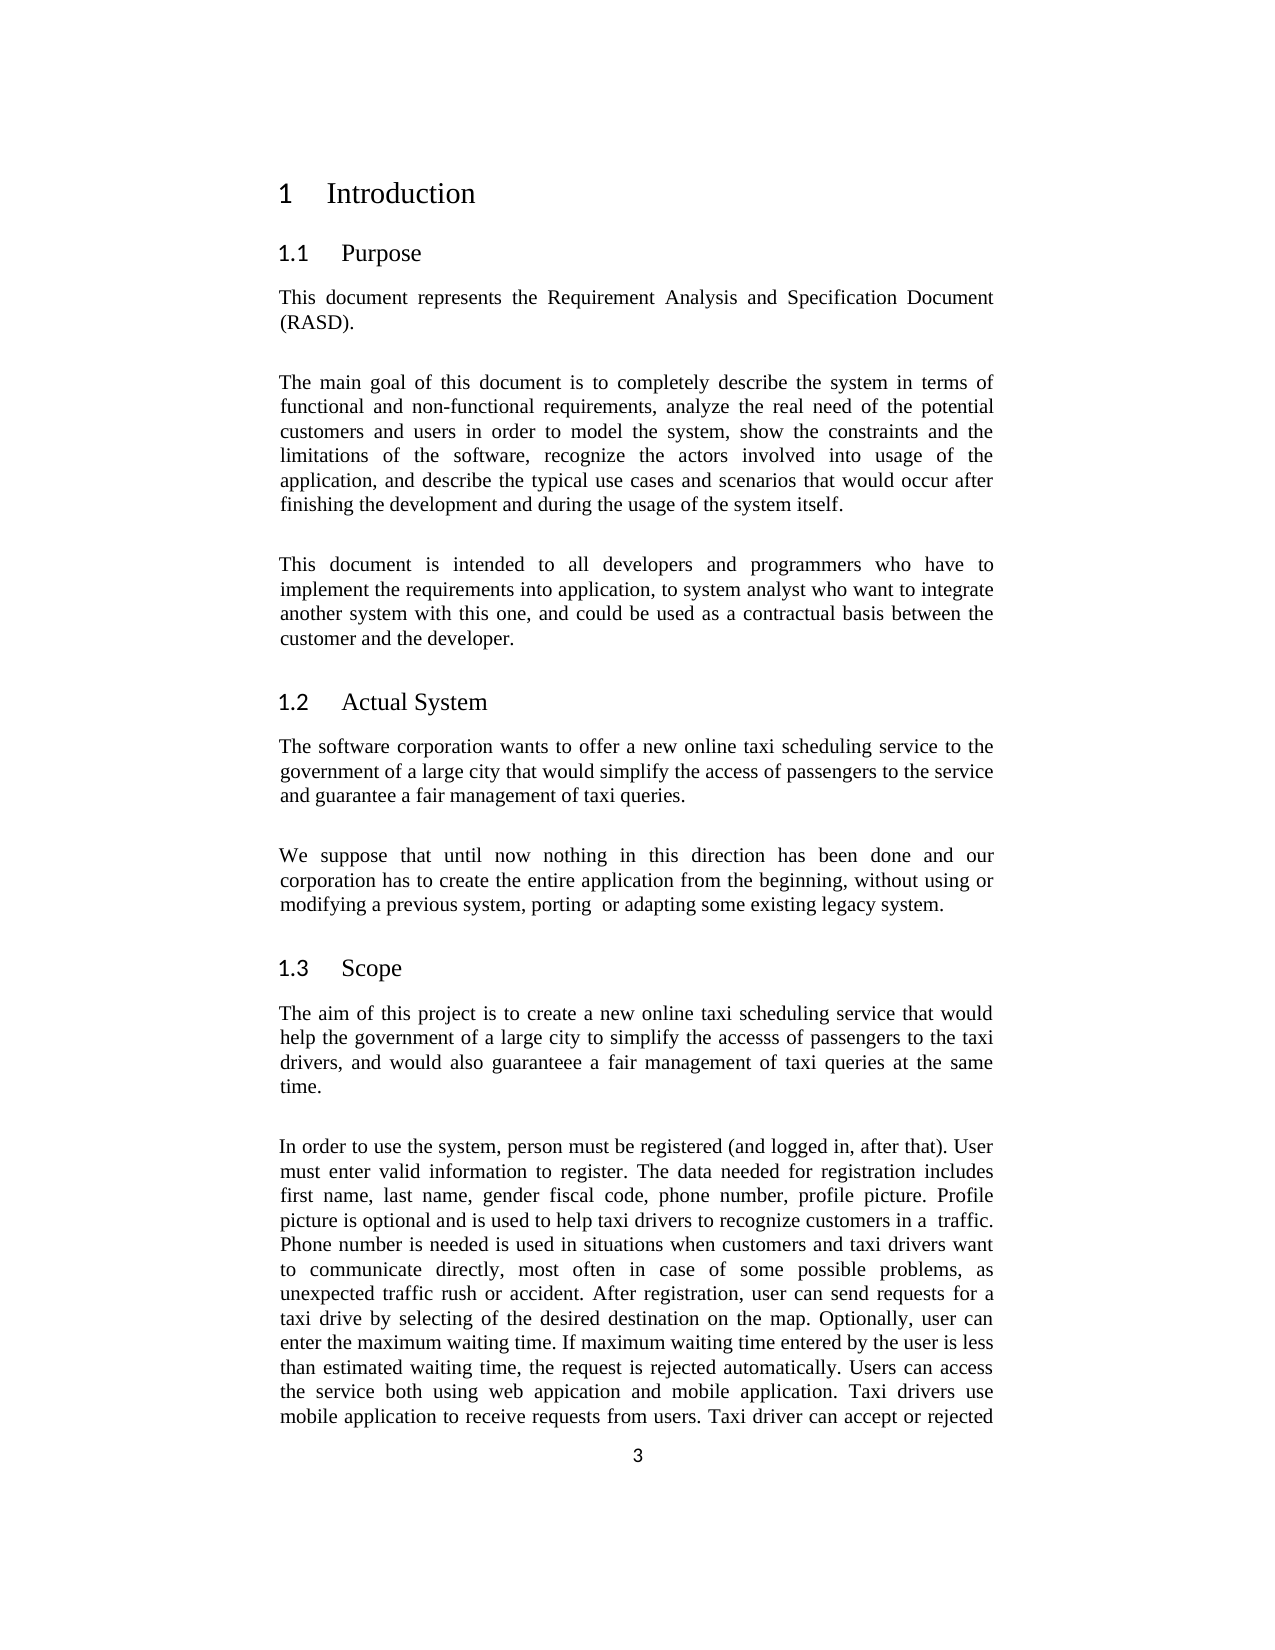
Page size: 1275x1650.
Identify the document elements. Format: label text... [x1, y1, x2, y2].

text We suppose that until now nothing in this direction has been done and our corporation has to create the entire application from the beginning, without using or modifying a previous system, porting or adapting some existing legacy system. [279, 843, 995, 916]
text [279, 1134, 995, 1428]
text This document represents the Requirement Analysis and Specification Document (RASD). [279, 285, 995, 334]
subtitle Purpose [277, 237, 1127, 267]
text The main goal of this document is to completely describe the system in terms of functional and non-functional requirements, analyze the real need of the potential customers and users in order to model the system, show the constraints and the limitations of the software, recognize the actors involved into usage of the application, and describe the typical use cases and scenarios that would occur after finishing the development and during the usage of the system itself. [279, 370, 995, 516]
text The software corporation wants to offer a new online taxi scheduling service to the government of a large city that would simplify the access of passengers to the service and guarantee a fair management of taxi queries. [279, 734, 995, 807]
subtitle Actual System [277, 686, 1127, 716]
text The aim of this project is to create a new online taxi scheduling service that would help the government of a large city to simplify the accesss of passengers to the taxi drivers, and would also guaranteee a fair management of taxi queries at the same time. [279, 1001, 995, 1098]
text This document is intended to all developers and programmers who have to implement the requirements into application, to system analyst who want to integrate another system with this one, and could be used as a contractual basis between the customer and the developer. [279, 552, 995, 650]
subtitle Introduction [277, 174, 1127, 211]
subtitle Scope [277, 952, 1127, 983]
